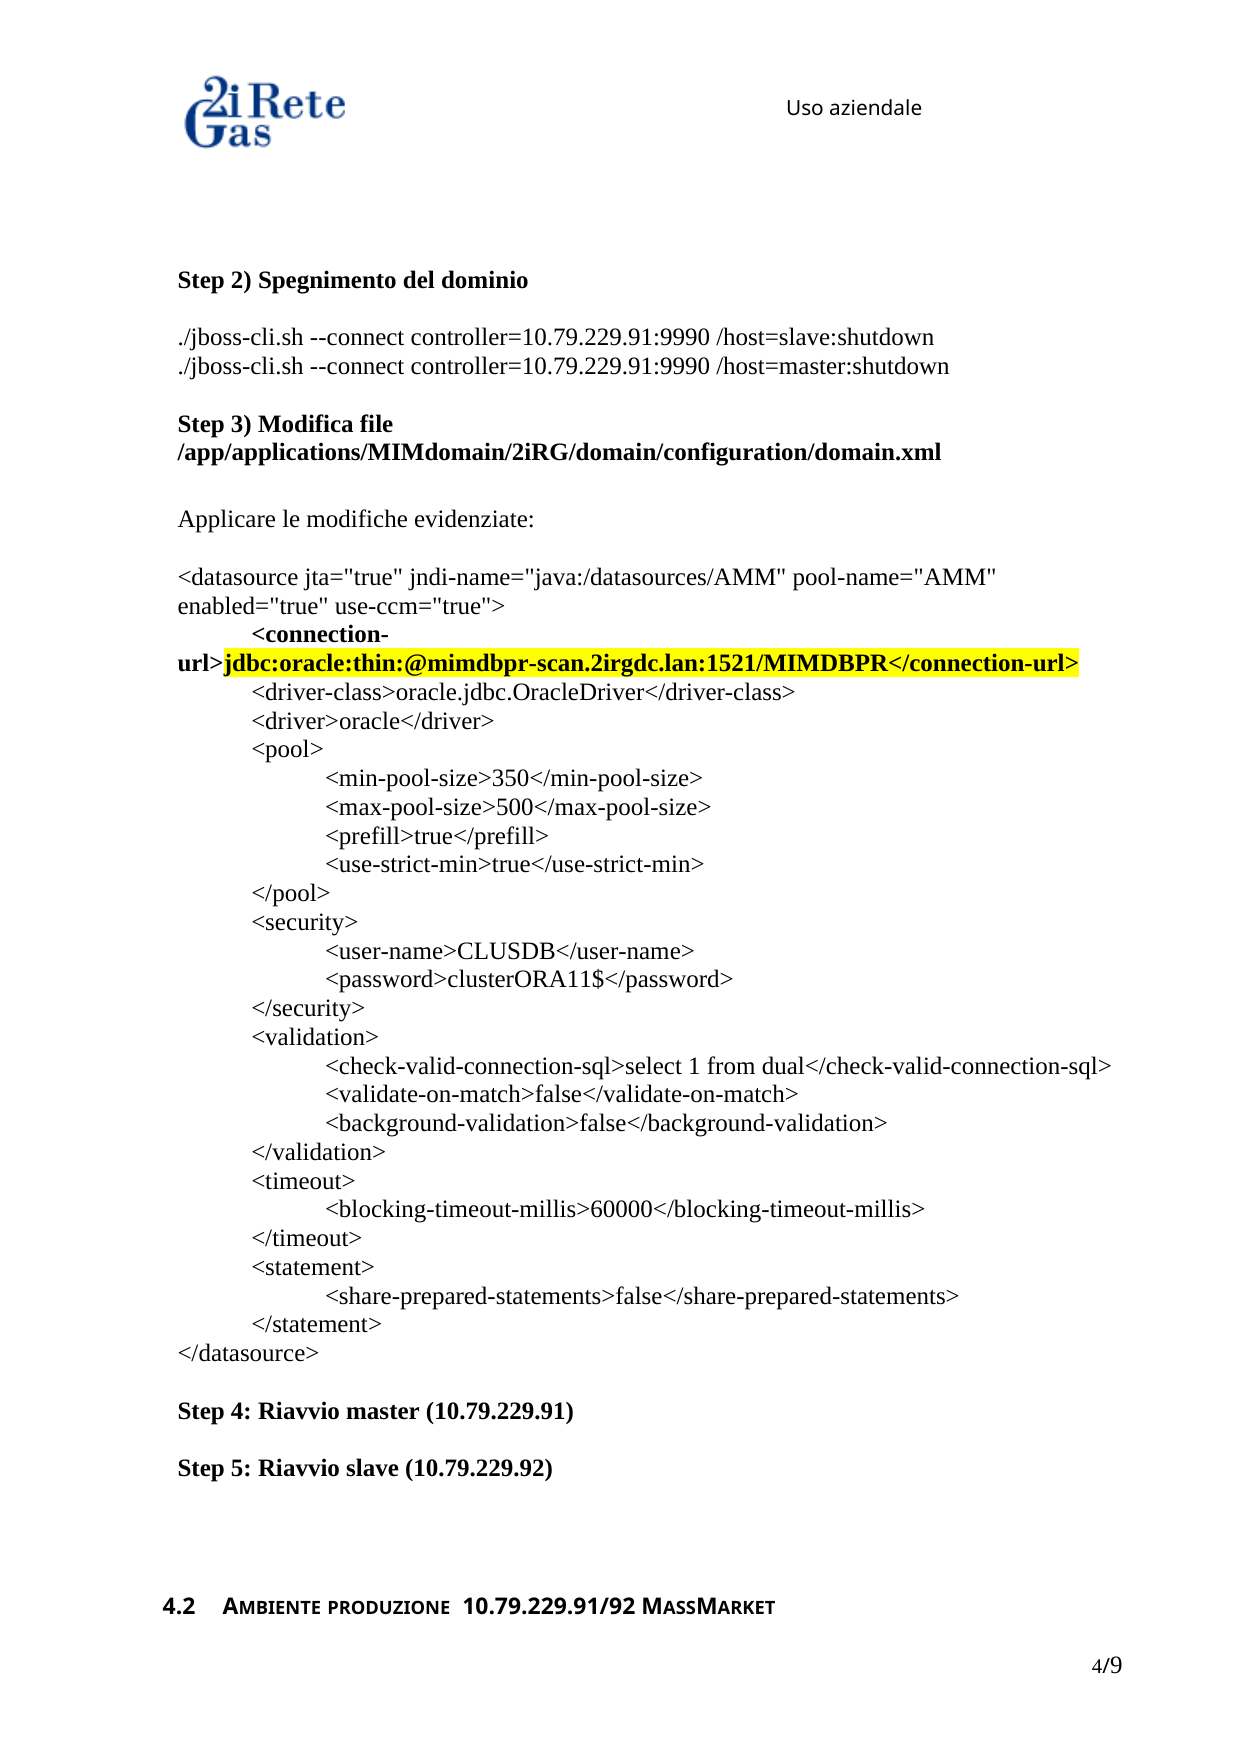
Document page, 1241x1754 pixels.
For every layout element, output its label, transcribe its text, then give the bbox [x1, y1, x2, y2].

text Step 3) Modifica file /app/applications/MIMdomain/2iRG/domain/configuration/domain.xml [177, 409, 1122, 466]
text <prefill>true</prefill> [177, 821, 1122, 849]
text <statement> [177, 1252, 1122, 1281]
text <pool> [177, 734, 1122, 763]
text <driver>oracle</driver> [177, 706, 1122, 734]
text <validate-on-match>false</validate-on-match> [177, 1079, 1122, 1108]
picture [177, 73, 356, 176]
text Step 5: Riavvio slave (10.79.229.92) [177, 1453, 1122, 1482]
text </pool> [177, 878, 1122, 907]
text <driver-class>oracle.jdbc.OracleDriver</driver-class> [177, 677, 1122, 706]
text ./jboss-cli.sh --connect controller=10.79.229.91:9990 /host=slave:shutdown [177, 322, 1122, 351]
text <validation> [177, 1022, 1122, 1051]
text ./jboss-cli.sh --connect controller=10.79.229.91:9990 /host=master:shutdown [177, 351, 1122, 380]
text <user-name>CLUSDB</user-name> [177, 936, 1122, 964]
text <blocking-timeout-millis>60000</blocking-timeout-millis> [177, 1194, 1122, 1223]
text </security> [177, 993, 1122, 1022]
text Step 2) Spegnimento del dominio [177, 265, 1122, 294]
subtitle Ambiente produzione 10.79.229.91/92 MassMarket [162, 1589, 1122, 1621]
text <max-pool-size>500</max-pool-size> [177, 792, 1122, 821]
text <check-valid-connection-sql>select 1 from dual</check-valid-connection-sql> [177, 1051, 1122, 1079]
text <share-prepared-statements>false</share-prepared-statements> [177, 1281, 1122, 1309]
text <timeout> [177, 1166, 1122, 1194]
text <background-validation>false</background-validation> [177, 1108, 1122, 1137]
text <datasource jta="true" jndi-name="java:/datasources/AMM" pool-name="AMM" enabled="true" use-ccm="true"> [177, 562, 1122, 619]
text Step 4: Riavvio master (10.79.229.91) [177, 1396, 1122, 1424]
text <use-strict-min>true</use-strict-min> [177, 849, 1122, 878]
text </datasource> [177, 1338, 1122, 1367]
text </statement> [177, 1309, 1122, 1338]
text <password>clusterORA11$</password> [177, 964, 1122, 993]
text <security> [177, 907, 1122, 936]
text <connection-url>jdbc:oracle:thin:@mimdbpr-scan.2irgdc.lan:1521/MIMDBPR</connection-url> [177, 619, 1122, 677]
text </timeout> [177, 1223, 1122, 1252]
text Applicare le modifiche evidenziate: [177, 504, 1122, 533]
text <min-pool-size>350</min-pool-size> [177, 763, 1122, 792]
text </validation> [177, 1137, 1122, 1166]
